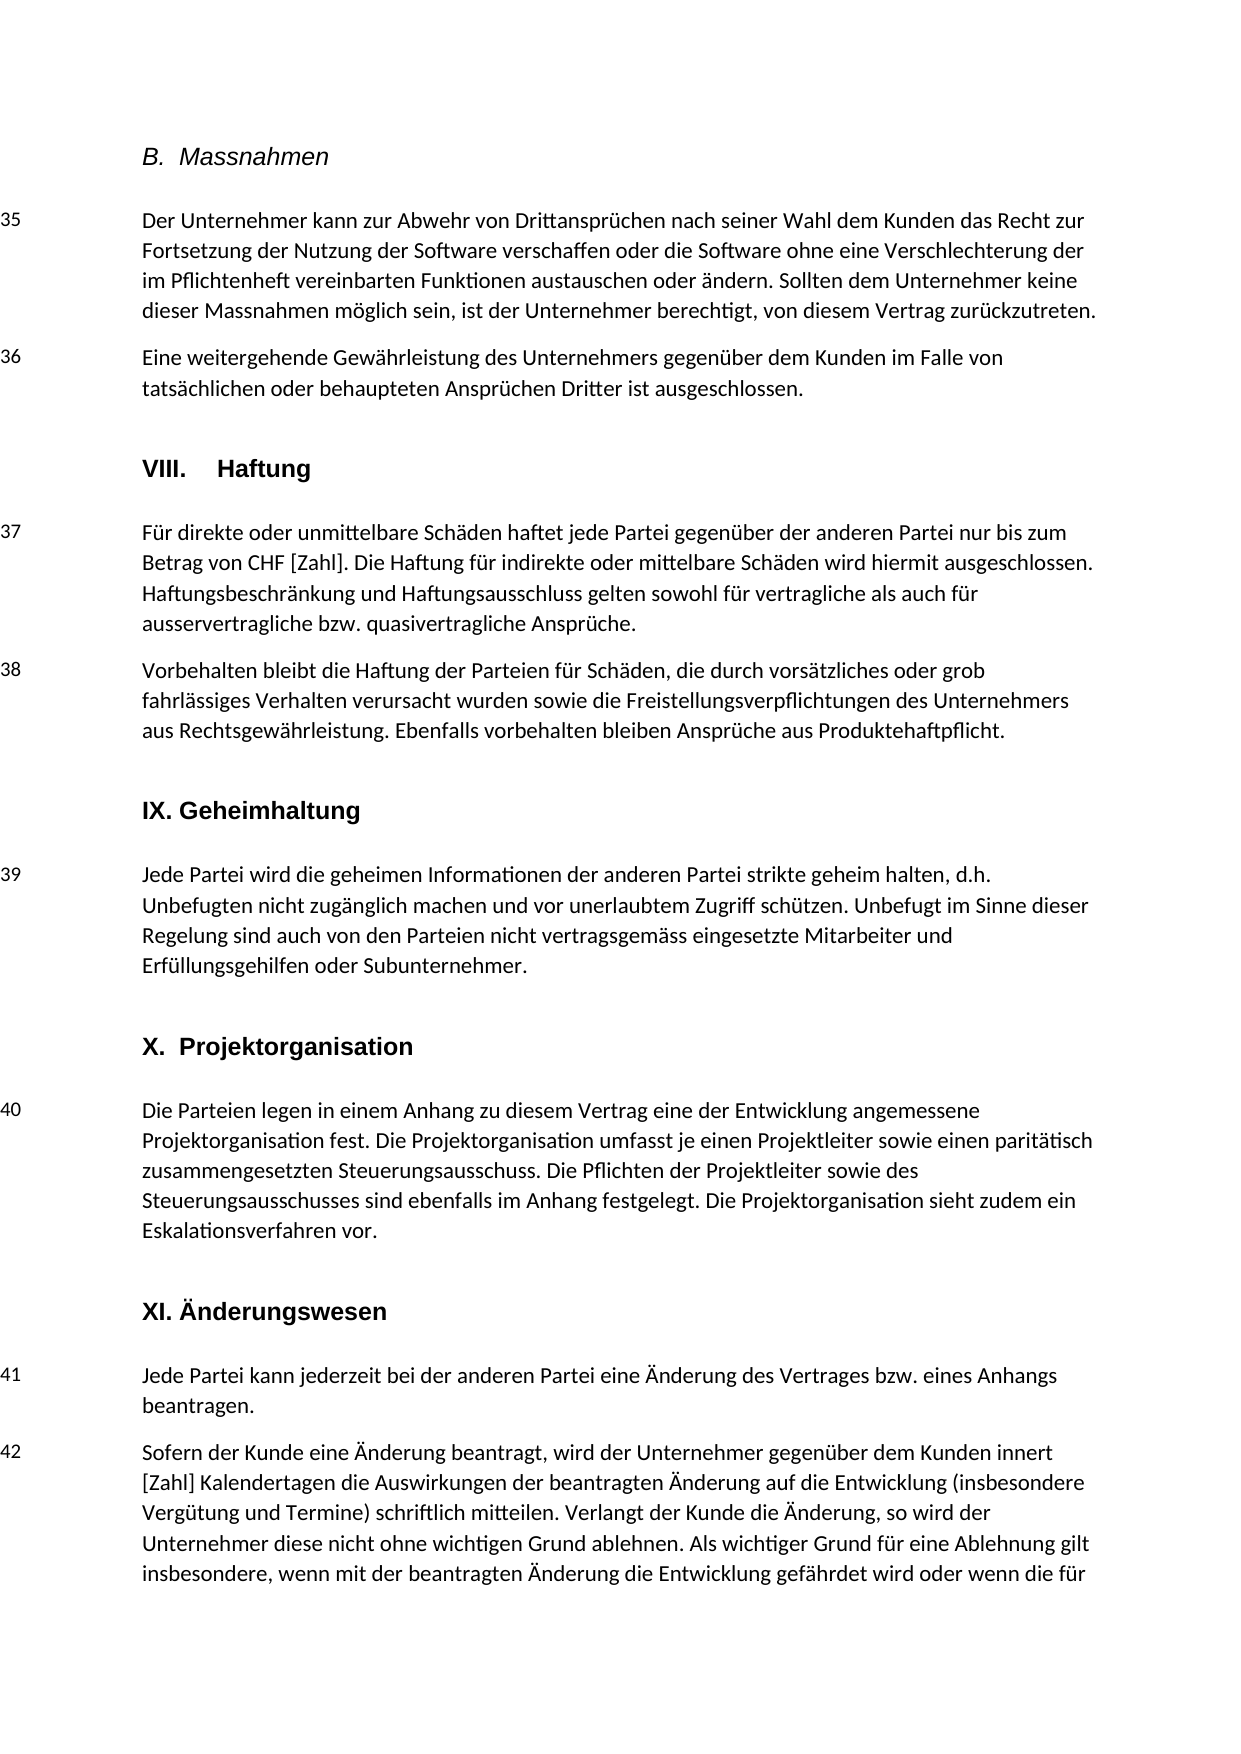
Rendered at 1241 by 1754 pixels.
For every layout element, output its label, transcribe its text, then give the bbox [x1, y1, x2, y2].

title X. Projektorganisation [142, 1031, 1098, 1060]
text 39 [0, 861, 21, 886]
text Jede Partei kann jederzeit bei der anderen Partei eine Änderung des Vertrages bzw. eines Anhangs beantragen. [142, 1361, 1098, 1419]
title XI. Änderungswesen [142, 1297, 1098, 1326]
title B. Massnahmen [142, 142, 1098, 171]
text 36 [0, 344, 21, 369]
text Für direkte oder unmittelbare Schäden haftet jede Partei gegenüber der anderen Partei nur bis zum Betrag von CHF [Zahl]. Die Haftung für indirekte oder mittelbare Schäden wird hiermit ausgeschlossen. Haftungsbeschränkung und Haftungsausschluss gelten sowohl für vertragliche als auch für ausservertragliche bzw. quasivertragliche Ansprüche. [142, 518, 1098, 637]
text Eine weitergehende Gewährleistung des Unternehmers gegenüber dem Kunden im Falle von tatsächlichen oder behaupteten Ansprüchen Dritter ist ausgeschlossen. [142, 343, 1098, 402]
title IX. Geheimhaltung [142, 796, 1098, 825]
text 41 [0, 1361, 21, 1387]
text 38 [0, 656, 21, 681]
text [142, 1438, 1098, 1587]
title VIII. Haftung [142, 454, 1098, 483]
text 35 [0, 206, 21, 232]
text 42 [0, 1438, 21, 1464]
text Jede Partei wird die geheimen Informationen der anderen Partei strikte geheim halten, d.h. Unbefugten nicht zugänglich machen und vor unerlaubtem Zugriff schützen. Unbefugt im Sinne dieser Regelung sind auch von den Parteien nicht vertragsgemäss eingesetzte Mitarbeiter und Erfüllungsgehilfen oder Subunternehmer. [142, 861, 1098, 979]
text 40 [0, 1096, 21, 1121]
text 37 [0, 518, 21, 544]
text Die Parteien legen in einem Anhang zu diesem Vertrag eine der Entwicklung angemessene Projektorganisation fest. Die Projektorganisation umfasst je einen Projektleiter sowie einen paritätisch zusammengesetzten Steuerungsausschuss. Die Pflichten der Projektleiter sowie des Steuerungsausschusses sind ebenfalls im Anhang festgelegt. Die Projektorganisation sieht zudem ein Eskalationsverfahren vor. [142, 1096, 1098, 1244]
text Der Unternehmer kann zur Abwehr von Drittansprüchen nach seiner Wahl dem Kunden das Recht zur Fortsetzung der Nutzung der Software verschaffen oder die Software ohne eine Verschlechterung der im Pflichtenheft vereinbarten Funktionen austauschen oder ändern. Sollten dem Unternehmer keine dieser Massnahmen möglich sein, ist der Unternehmer berechtigt, von diesem Vertrag zurückzutreten. [142, 206, 1098, 325]
text Vorbehalten bleibt die Haftung der Parteien für Schäden, die durch vorsätzliches oder grob fahrlässiges Verhalten verursacht wurden sowie die Freistellungsverpflichtungen des Unternehmers aus Rechtsgewährleistung. Ebenfalls vorbehalten bleiben Ansprüche aus Produktehaftpflicht. [142, 656, 1098, 744]
